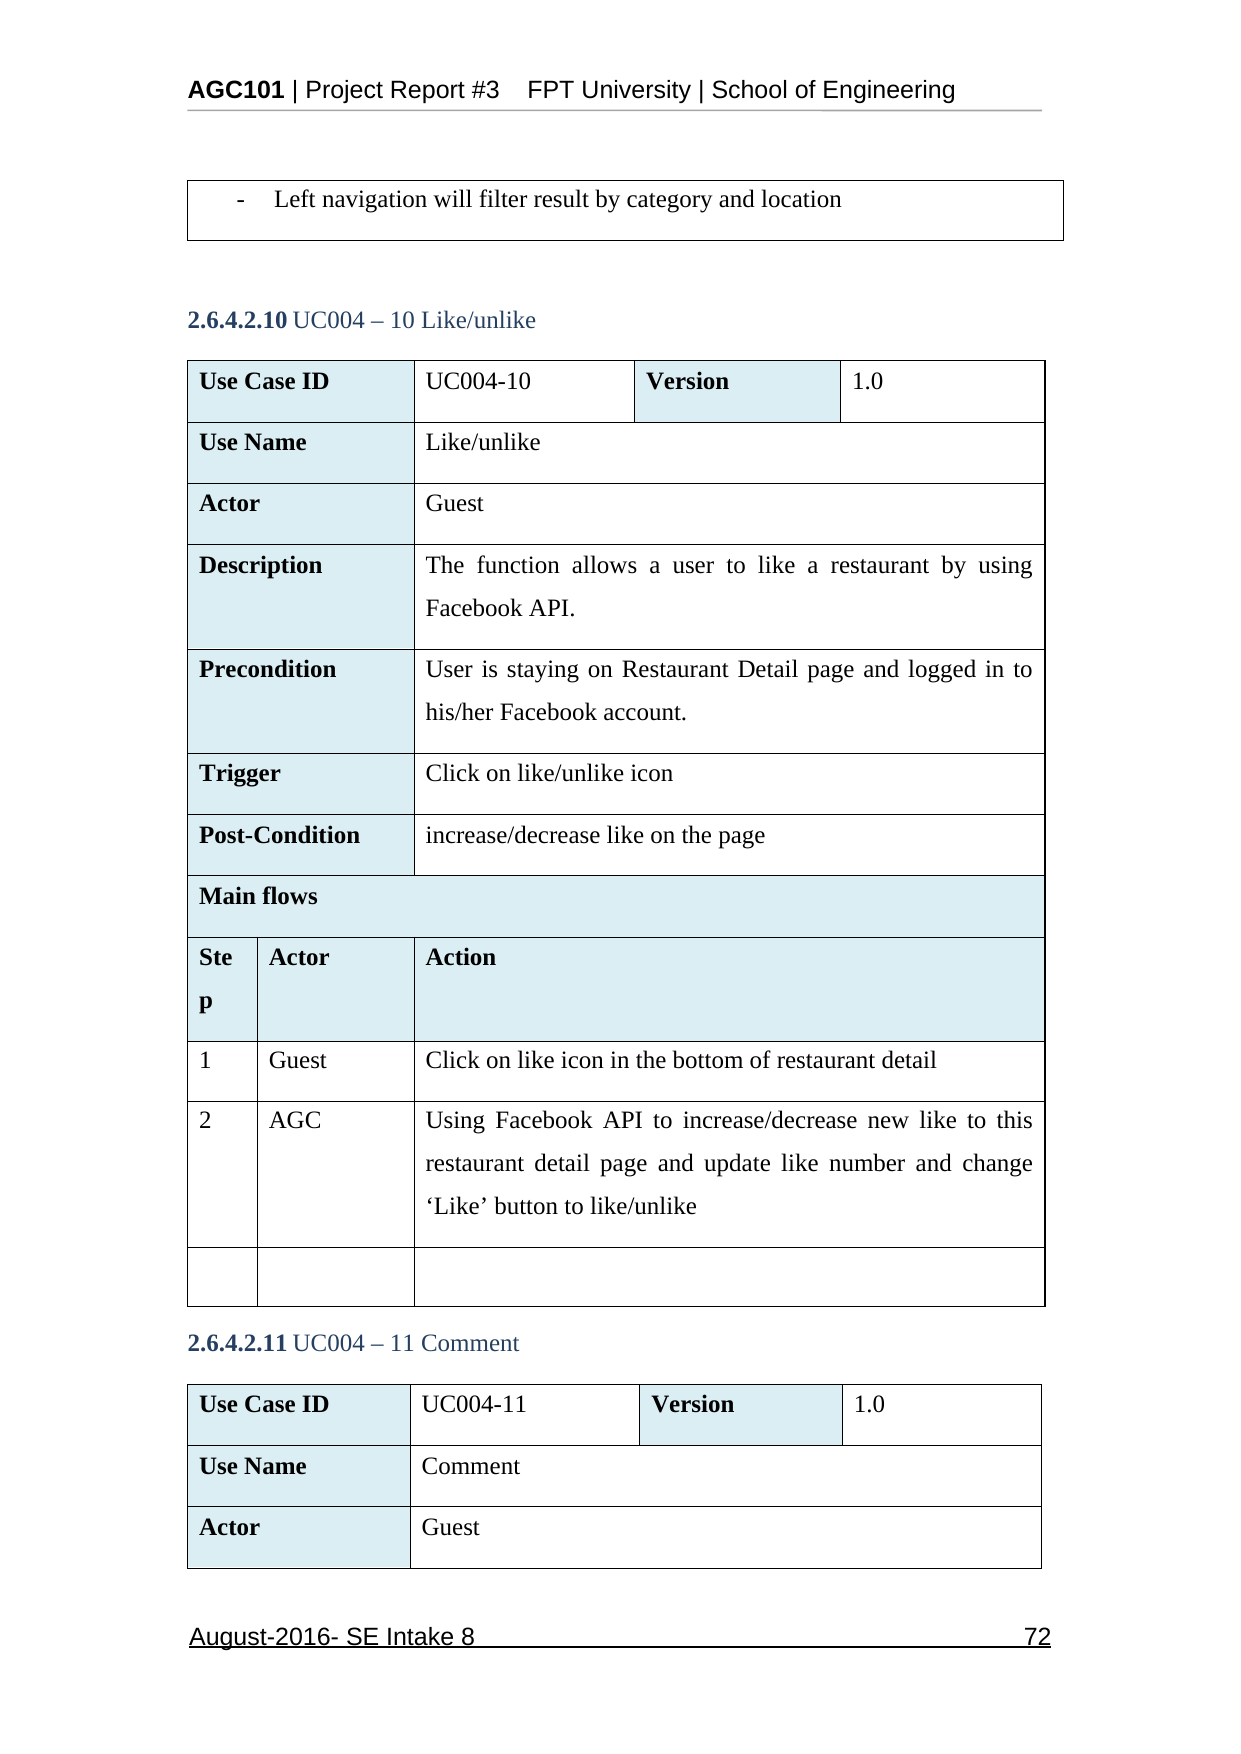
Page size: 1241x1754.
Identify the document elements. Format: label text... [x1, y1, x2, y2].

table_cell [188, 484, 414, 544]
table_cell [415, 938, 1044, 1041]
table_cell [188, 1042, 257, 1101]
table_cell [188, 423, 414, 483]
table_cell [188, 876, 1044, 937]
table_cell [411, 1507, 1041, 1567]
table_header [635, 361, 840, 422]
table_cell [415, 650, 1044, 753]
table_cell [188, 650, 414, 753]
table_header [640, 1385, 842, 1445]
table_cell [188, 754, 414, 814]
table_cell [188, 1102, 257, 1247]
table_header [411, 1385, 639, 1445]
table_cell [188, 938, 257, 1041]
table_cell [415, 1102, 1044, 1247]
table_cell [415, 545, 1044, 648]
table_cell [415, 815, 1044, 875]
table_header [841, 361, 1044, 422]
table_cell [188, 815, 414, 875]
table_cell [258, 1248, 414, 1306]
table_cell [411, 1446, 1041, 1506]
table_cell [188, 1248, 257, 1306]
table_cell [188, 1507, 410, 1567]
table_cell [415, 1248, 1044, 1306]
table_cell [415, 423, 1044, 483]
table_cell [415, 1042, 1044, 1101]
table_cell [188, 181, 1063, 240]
subtitle UC004 – 10 Like/unlike [187, 305, 1053, 333]
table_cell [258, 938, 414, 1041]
subtitle UC004 – 11 Comment [187, 1328, 1053, 1357]
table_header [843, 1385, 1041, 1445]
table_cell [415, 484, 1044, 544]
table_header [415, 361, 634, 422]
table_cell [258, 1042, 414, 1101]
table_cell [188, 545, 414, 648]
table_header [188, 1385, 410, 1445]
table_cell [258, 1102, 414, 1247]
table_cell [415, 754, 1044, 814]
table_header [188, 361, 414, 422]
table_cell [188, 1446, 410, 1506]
